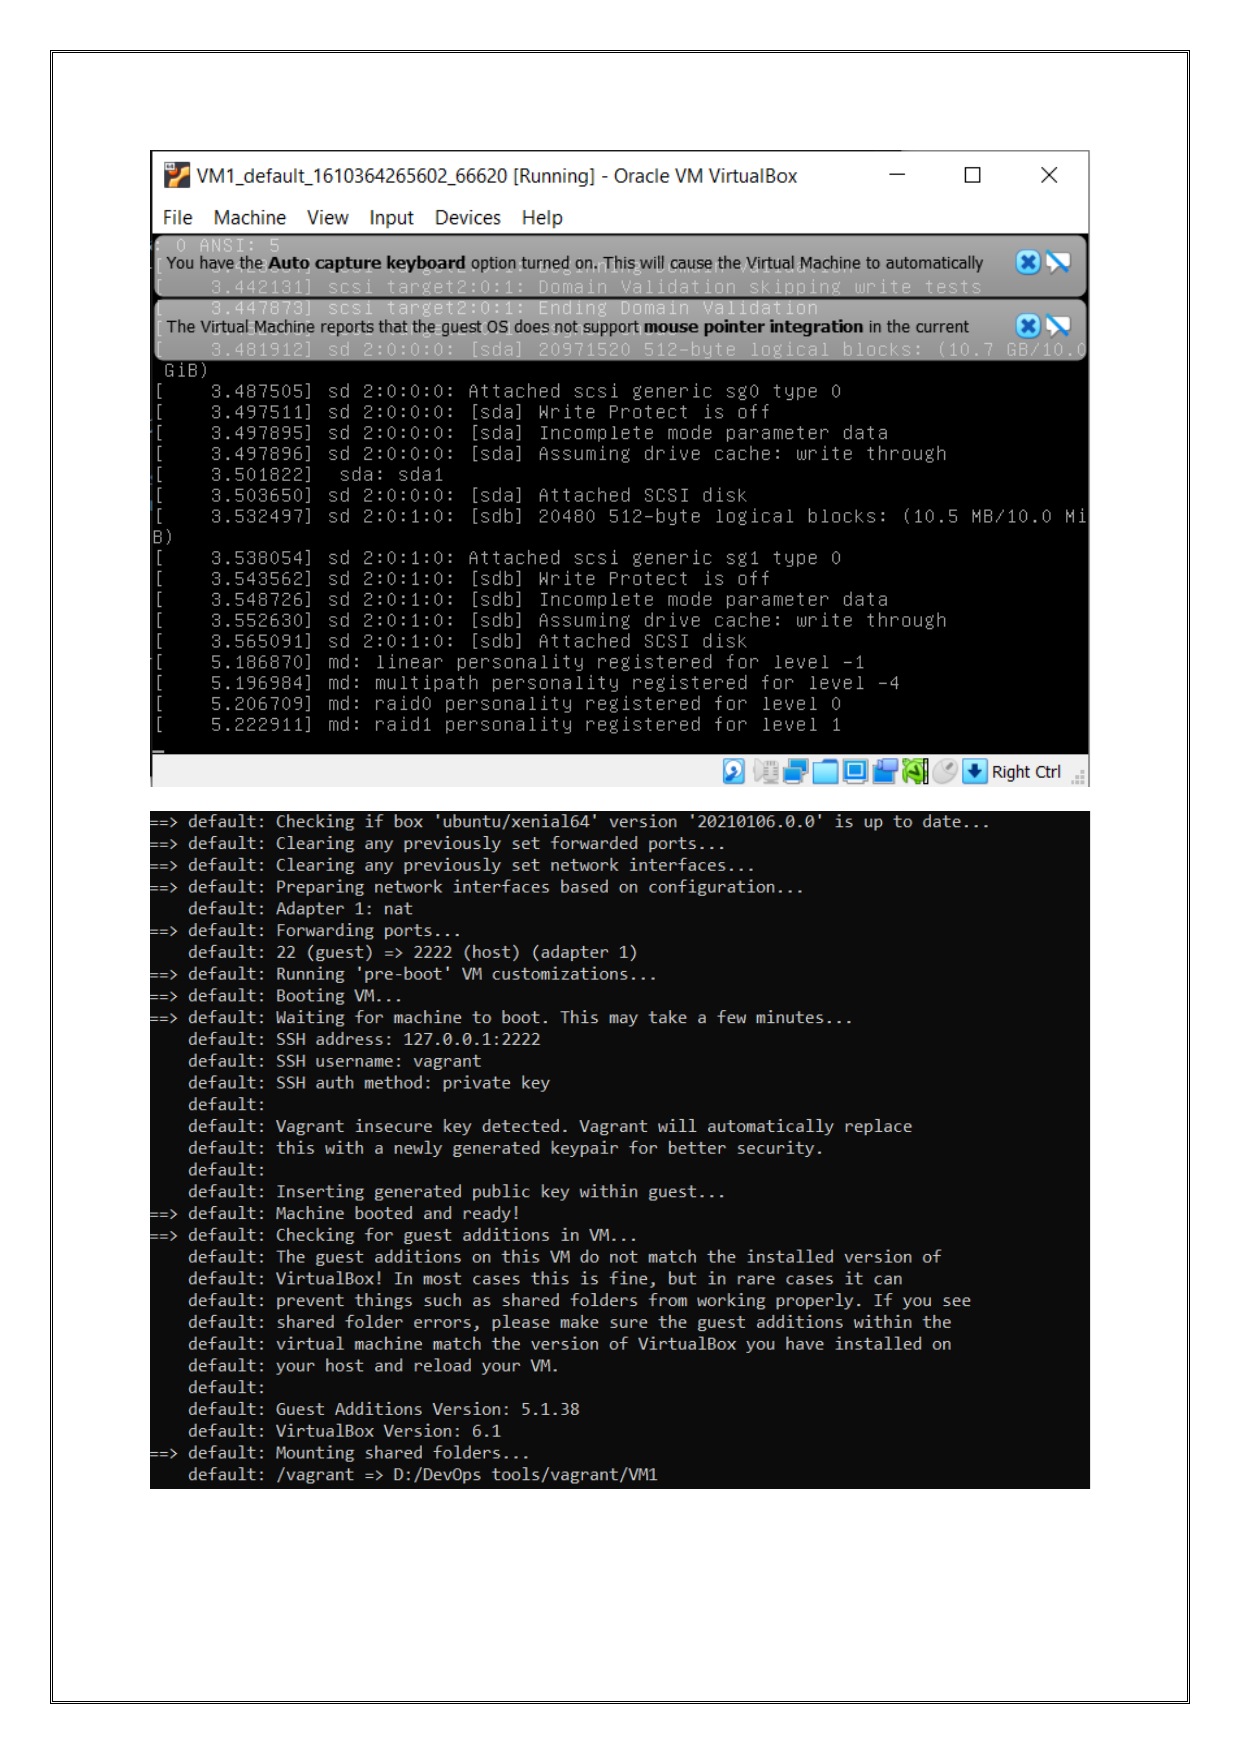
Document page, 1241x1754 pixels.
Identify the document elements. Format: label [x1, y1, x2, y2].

picture [150, 150, 1091, 787]
picture [150, 811, 1091, 1489]
